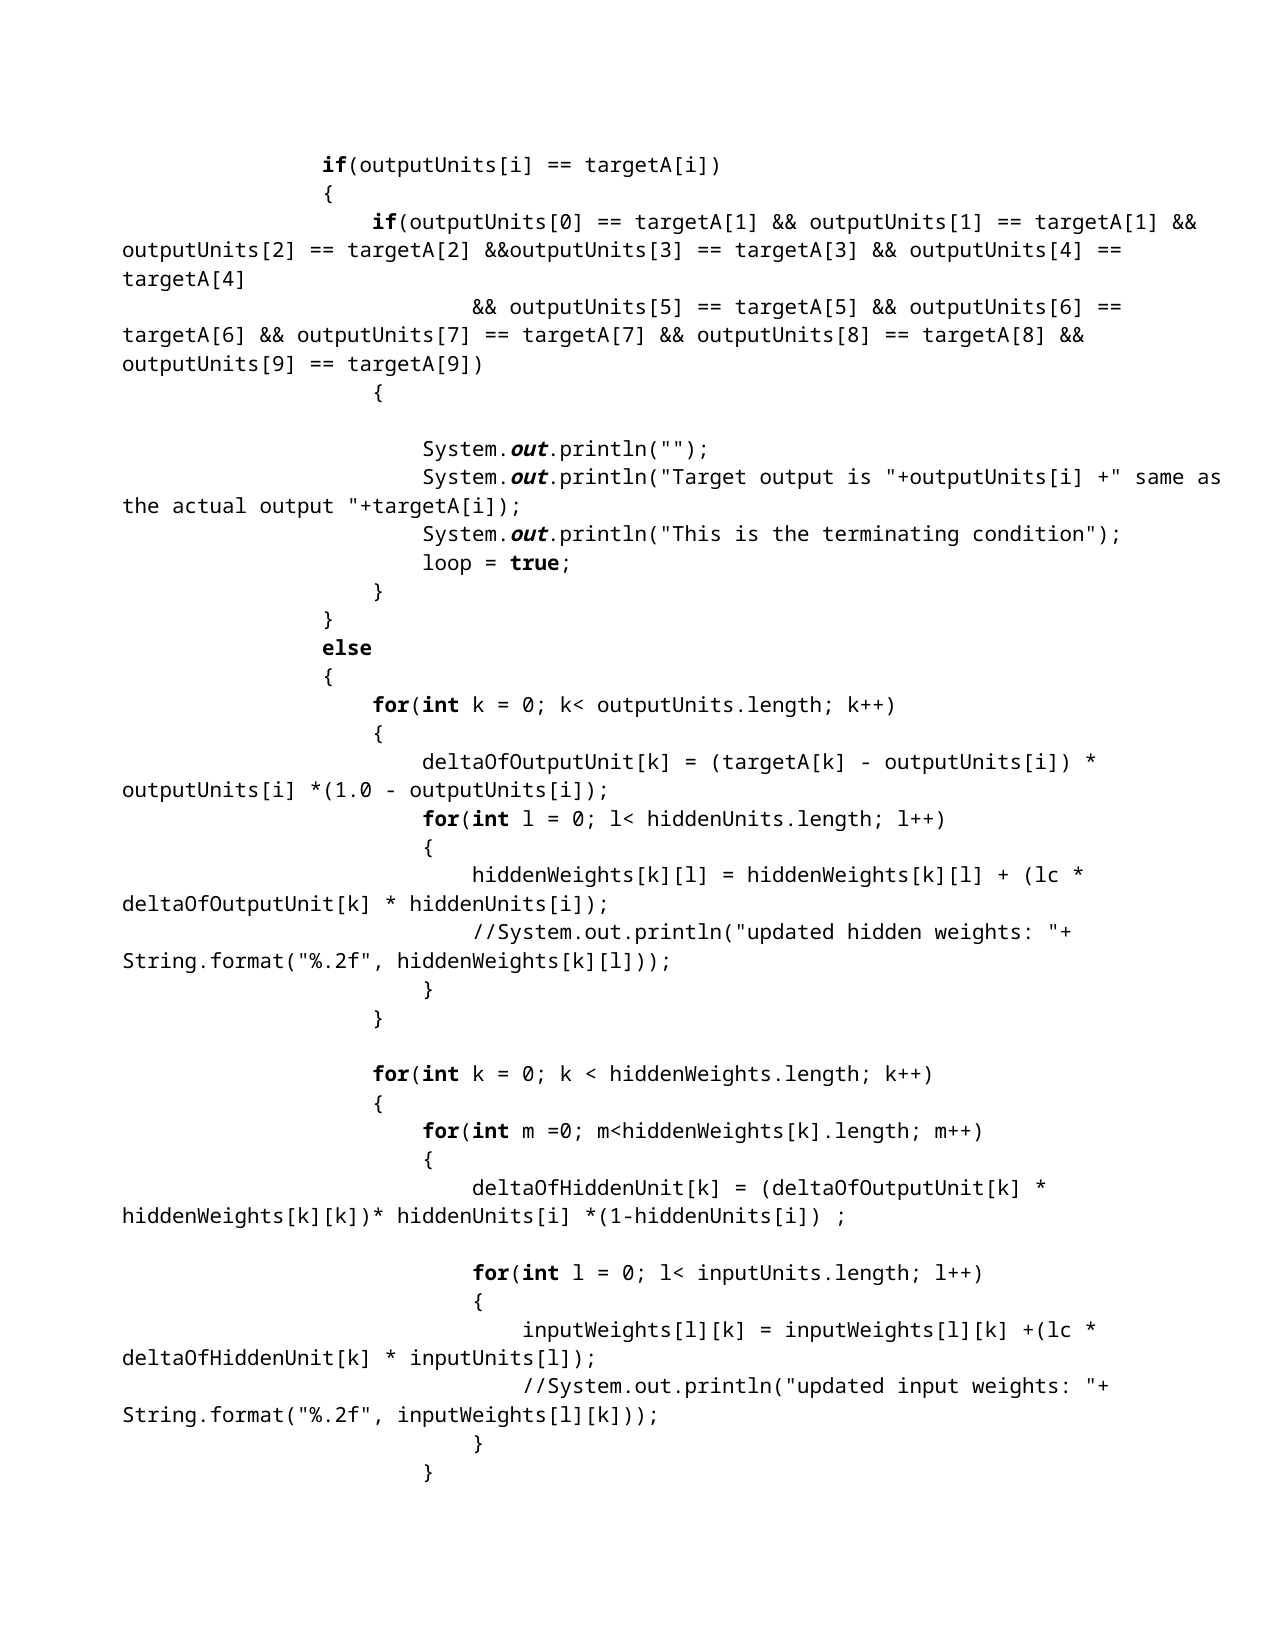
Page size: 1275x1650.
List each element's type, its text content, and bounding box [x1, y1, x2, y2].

text //System.out.println("updated input weights: "+ String.format("%.2f", inputWeights[l][k])); [122, 1372, 1228, 1428]
text System.out.println(""); [122, 434, 1228, 462]
text for(int l = 0; l< inputUnits.length; l++) [122, 1258, 1228, 1286]
text { [122, 377, 1228, 406]
text } [122, 1428, 1228, 1457]
text deltaOfHiddenUnit[k] = (deltaOfOutputUnit[k] * hiddenWeights[k][k])* hiddenUnits[i] *(1-hiddenUnits[i]) ; [122, 1173, 1228, 1230]
text } [122, 604, 1228, 633]
text && outputUnits[5] == targetA[5] && outputUnits[6] == targetA[6] && outputUnits[7] == targetA[7] && outputUnits[8] == targetA[8] && outputUnits[9] == targetA[9]) [122, 292, 1228, 377]
text else [122, 633, 1228, 661]
text if(outputUnits[0] == targetA[1] && outputUnits[1] == targetA[1] && outputUnits[2] == targetA[2] &&outputUnits[3] == targetA[3] && outputUnits[4] == targetA[4] [122, 207, 1228, 292]
text { [122, 1088, 1228, 1116]
text loop = true; [122, 548, 1228, 576]
text inputWeights[l][k] = inputWeights[l][k] +(lc * deltaOfHiddenUnit[k] * inputUnits[l]); [122, 1315, 1228, 1372]
text { [122, 832, 1228, 861]
text for(int l = 0; l< hiddenUnits.length; l++) [122, 804, 1228, 832]
text for(int k = 0; k< outputUnits.length; k++) [122, 690, 1228, 718]
text for(int k = 0; k < hiddenWeights.length; k++) [122, 1059, 1228, 1088]
text hiddenWeights[k][l] = hiddenWeights[k][l] + (lc * deltaOfOutputUnit[k] * hiddenUnits[i]); [122, 861, 1228, 917]
text } [122, 576, 1228, 604]
text { [122, 718, 1228, 747]
text } [122, 1003, 1228, 1031]
text deltaOfOutputUnit[k] = (targetA[k] - outputUnits[i]) * outputUnits[i] *(1.0 - outputUnits[i]); [122, 747, 1228, 804]
text { [122, 661, 1228, 690]
text //System.out.println("updated hidden weights: "+ String.format("%.2f", hiddenWeights[k][l])); [122, 917, 1228, 974]
text System.out.println("Target output is "+outputUnits[i] +" same as the actual output "+targetA[i]); [122, 462, 1228, 519]
text if(outputUnits[i] == targetA[i]) [122, 150, 1228, 178]
text System.out.println("This is the terminating condition"); [122, 519, 1228, 548]
text { [122, 1144, 1228, 1173]
text for(int m =0; m<hiddenWeights[k].length; m++) [122, 1116, 1228, 1144]
text } [122, 974, 1228, 1003]
text } [122, 1457, 1228, 1485]
text { [122, 178, 1228, 207]
text { [122, 1286, 1228, 1315]
